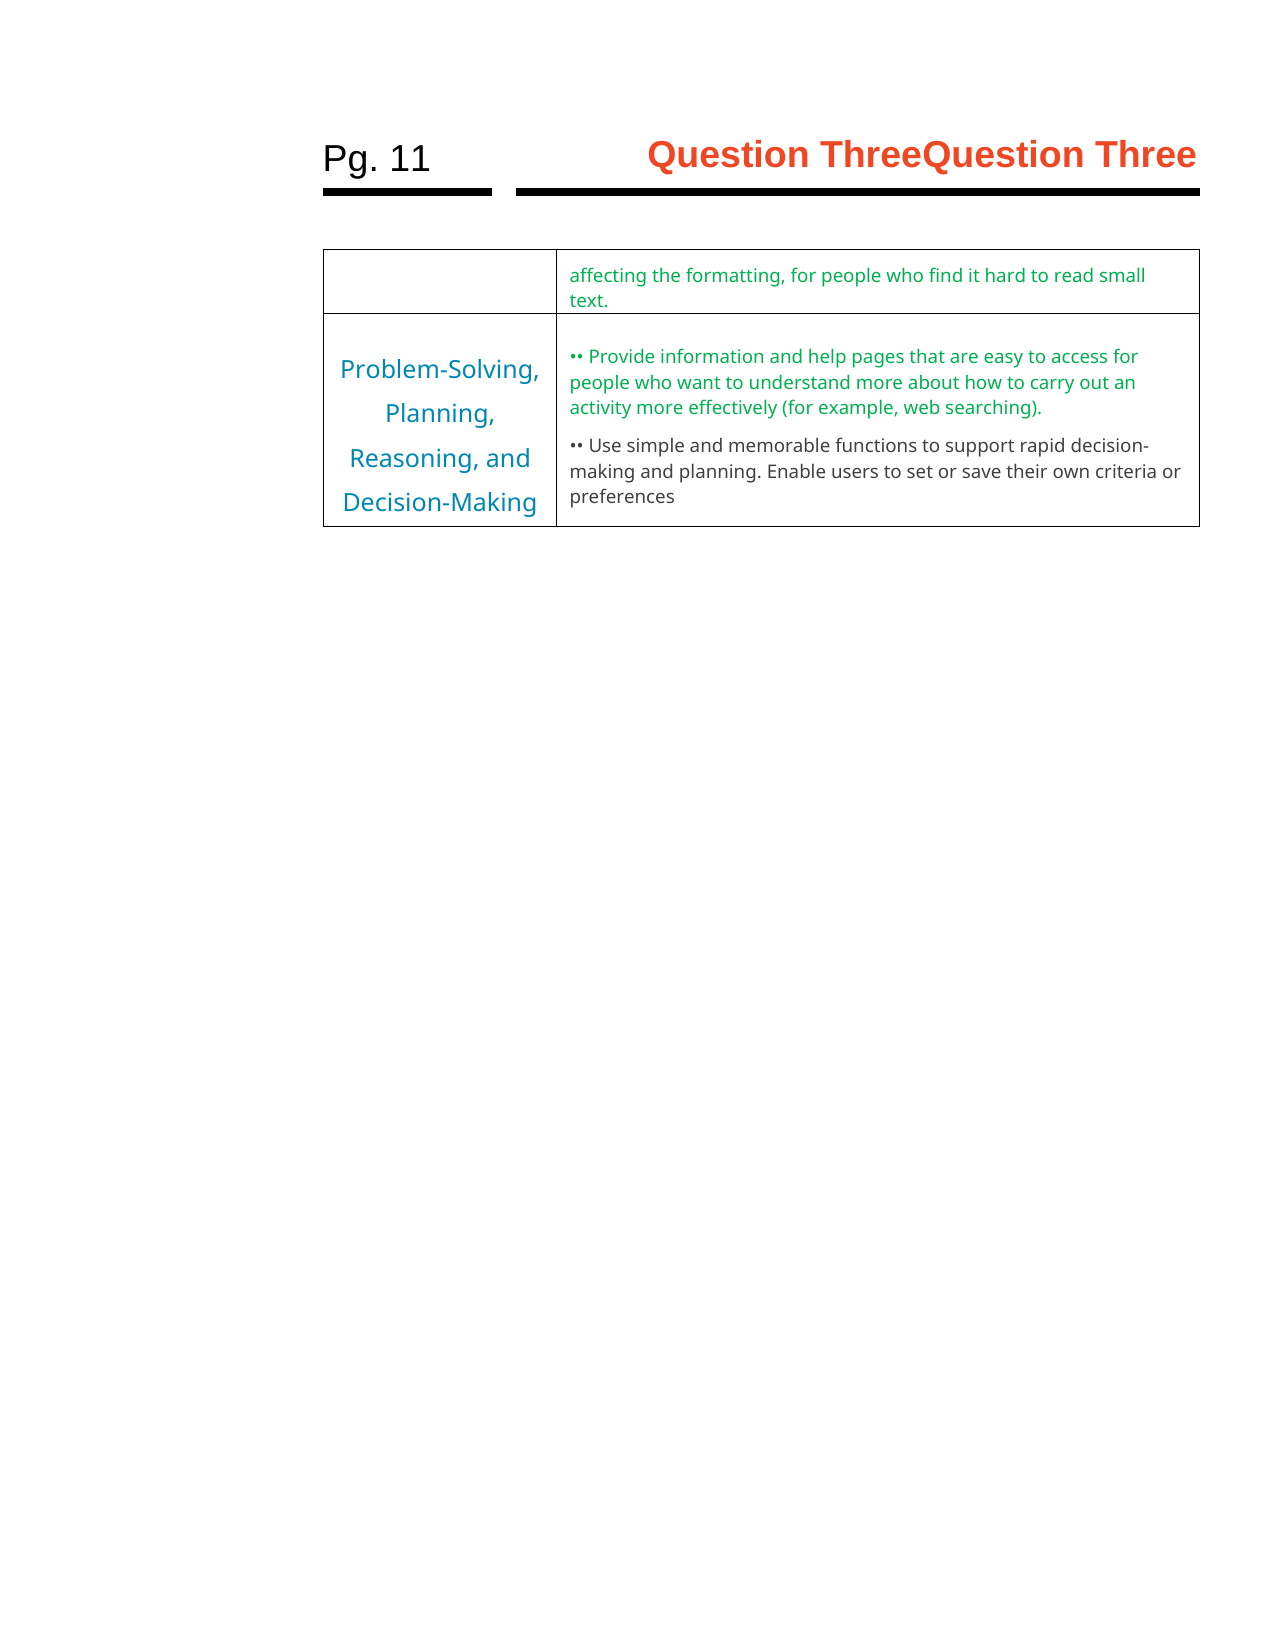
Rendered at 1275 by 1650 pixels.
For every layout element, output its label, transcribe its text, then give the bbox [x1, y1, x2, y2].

table_cell Problem-Solving, Planning, Reasoning, and Decision-Making [324, 314, 556, 526]
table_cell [324, 250, 556, 313]
table_cell •• Provide information and help pages that are easy to access for people who want to understand more about how to carry out an activity more effectively (for example, web searching). •• Use simple and memorable functions to support rapid decision-making and planning. Enable users to set or save their own criteria or preferences [557, 314, 1199, 526]
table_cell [557, 250, 1199, 313]
